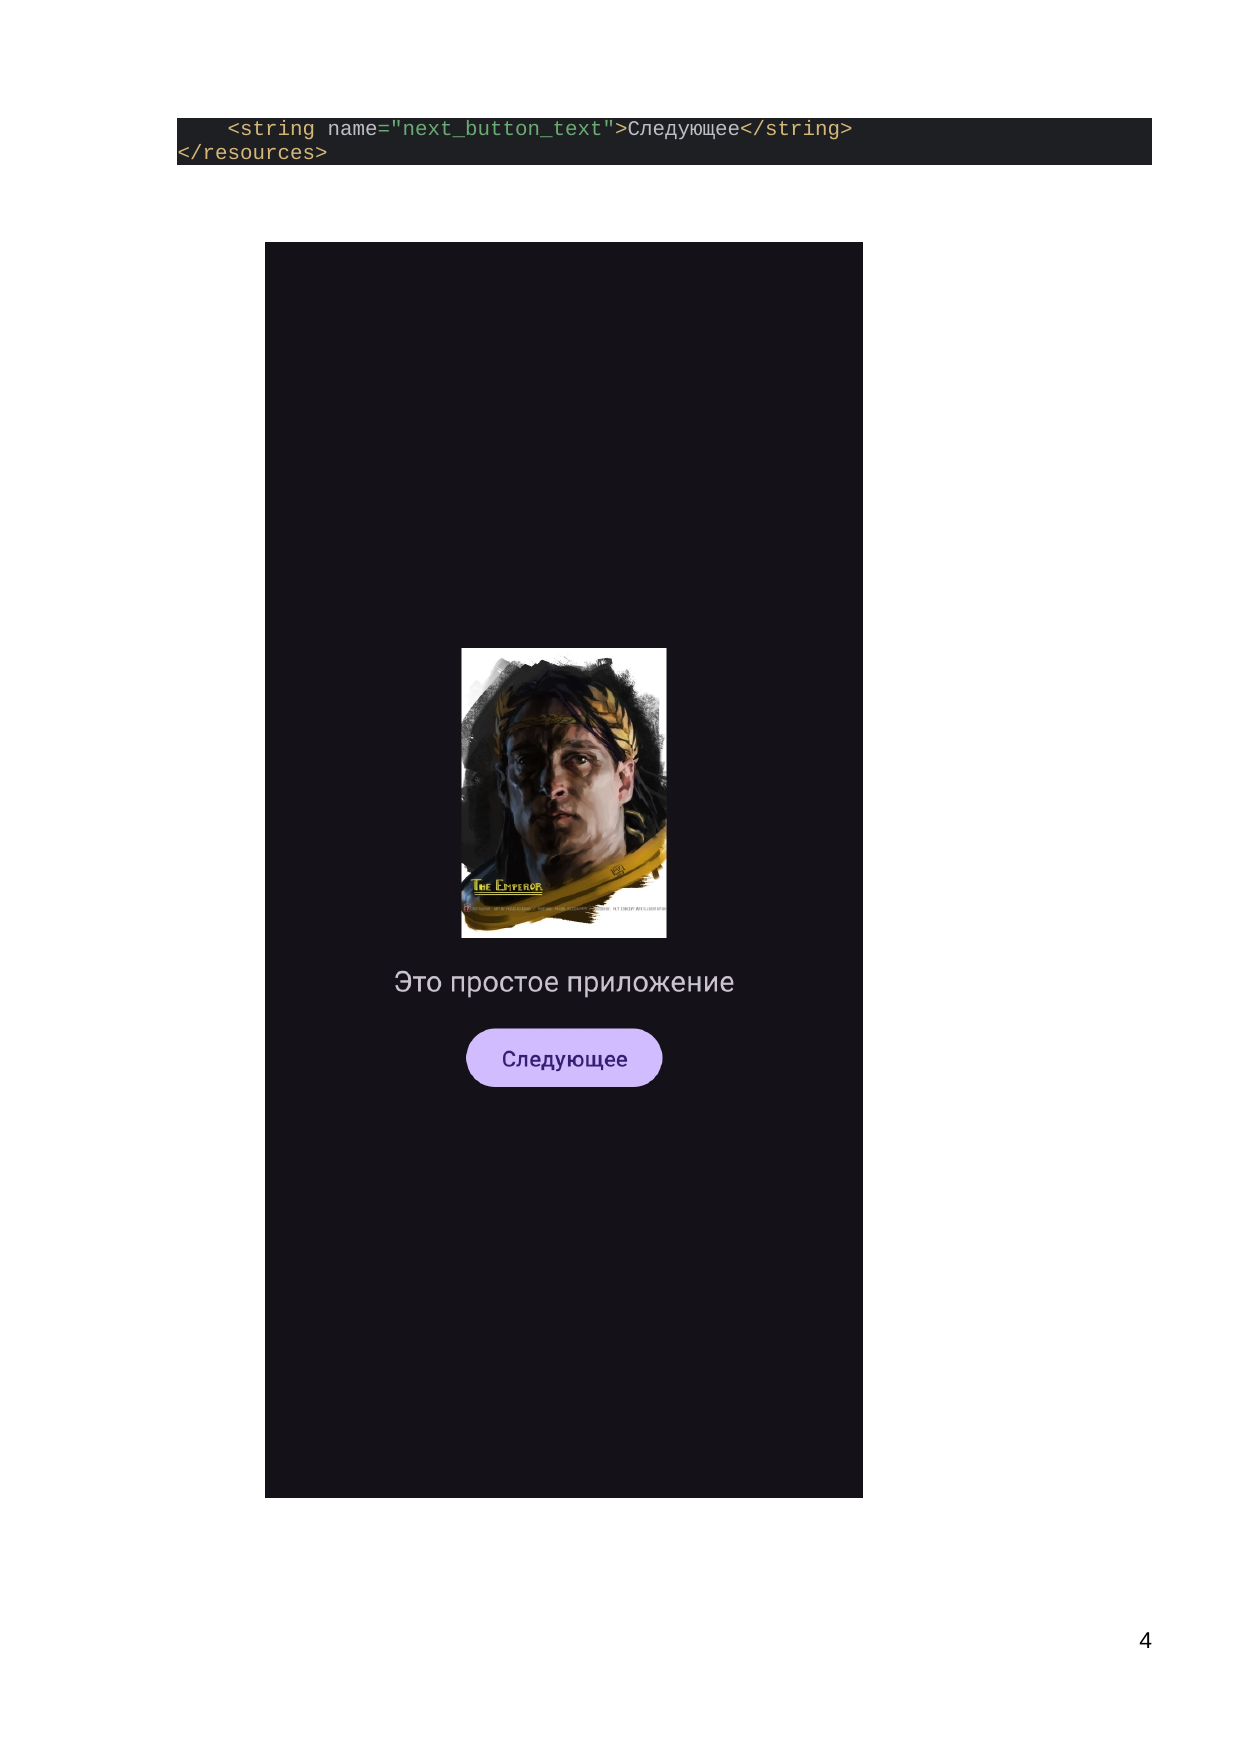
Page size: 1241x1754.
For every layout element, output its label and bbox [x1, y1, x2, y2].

picture [265, 242, 863, 1498]
text [177, 118, 1152, 165]
